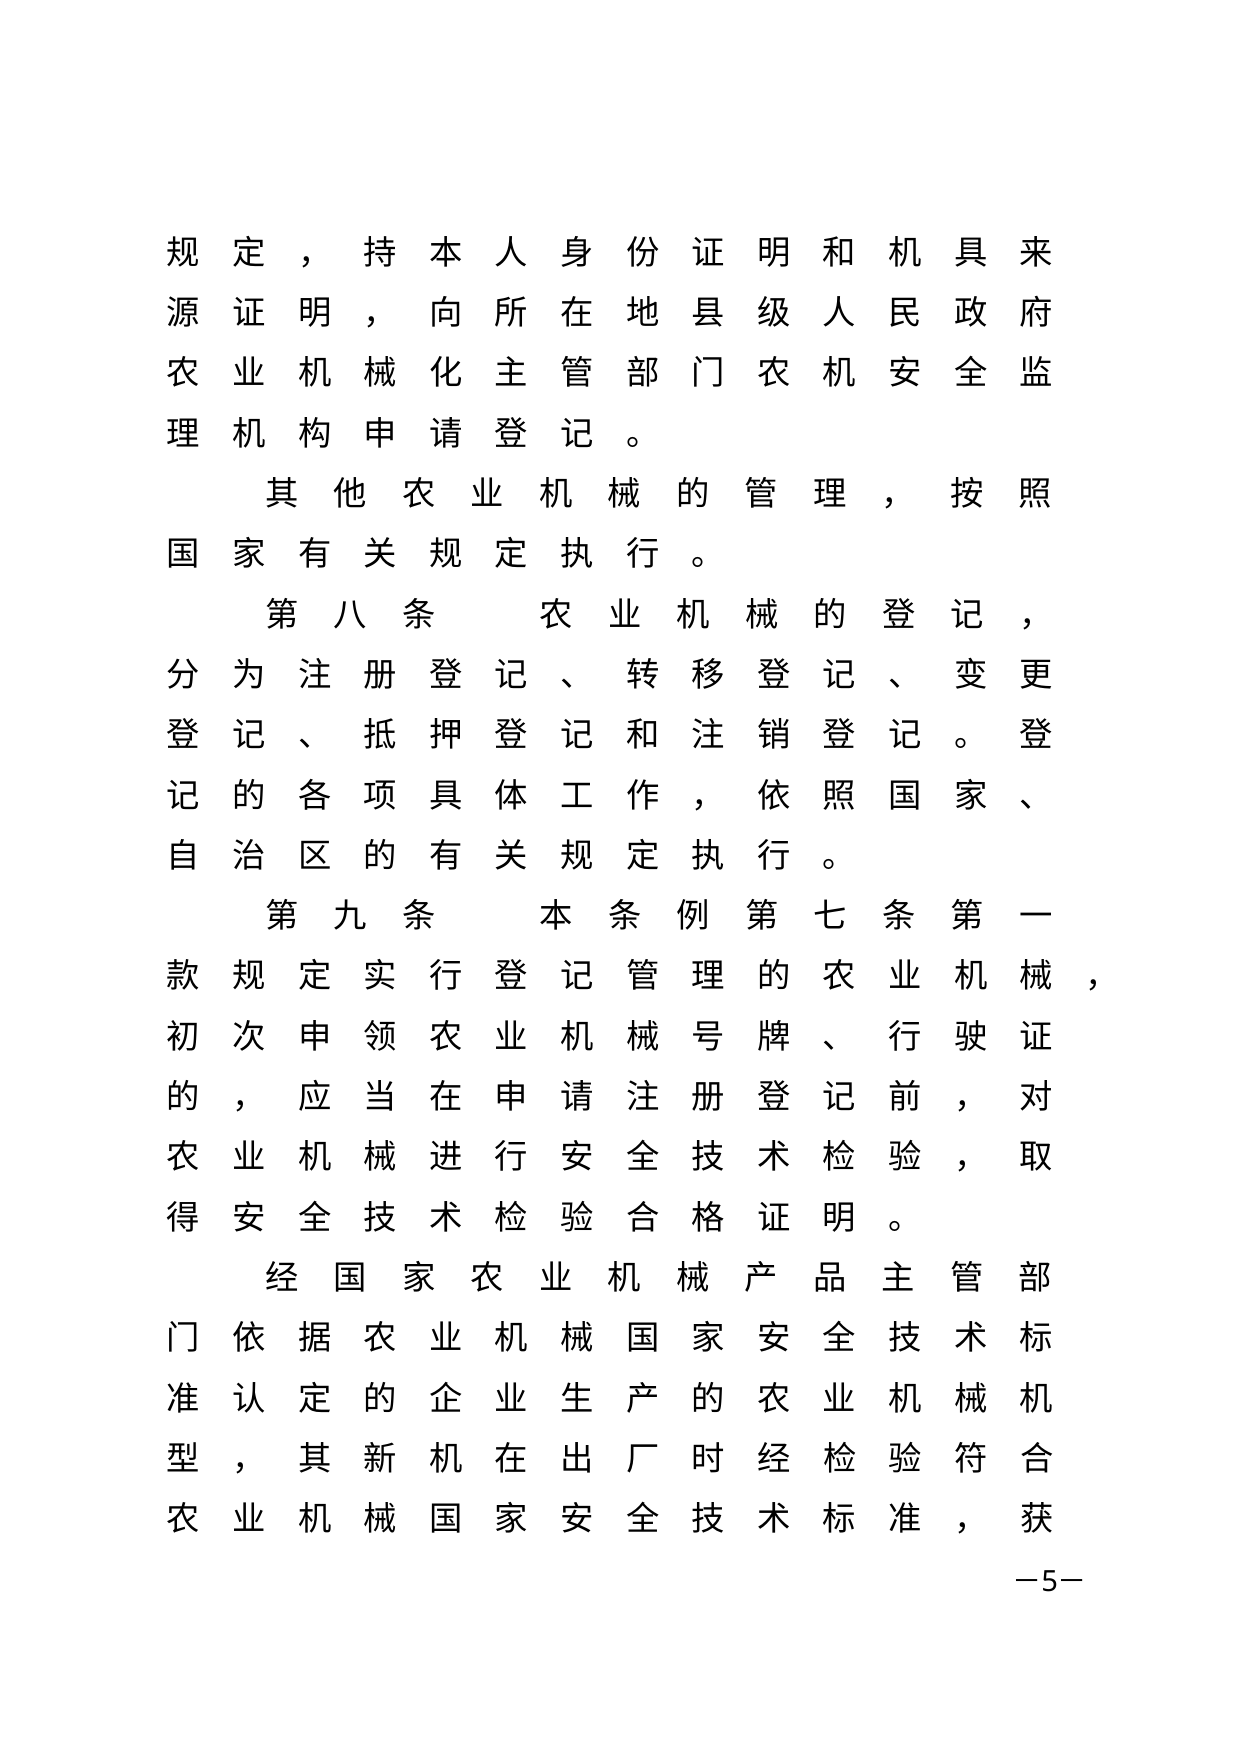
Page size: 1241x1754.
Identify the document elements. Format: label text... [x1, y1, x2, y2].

text 经国家农业机械产品主管部门依据农业机械国家安全技术标准认定的企业生产的农业机械机型，其新机在出厂时经检验符合农业机械国家安全技术标准，获得检验合格证的，免予安全技术检验。 [167, 1245, 1085, 1546]
text 第七条 拖拉机、联合收割机投入使用前，其所有人应当按照国务院农业机械化主管部门的规定，持本人身份证明和机具来源证明，向所在地县级人民政府农业机械化主管部门农机安全监理机构申请登记。 [167, 219, 1085, 461]
text 第八条 农业机械的登记，分为注册登记、转移登记、变更登记、抵押登记和注销登记。登记的各项具体工作，依照国家、自治区的有关规定执行。 [167, 581, 1085, 883]
text 其他农业机械的管理，按照国家有关规定执行。 [167, 461, 1085, 581]
text 第九条 本条例第七条第一款规定实行登记管理的农业机械，初次申领农业机械号牌、行驶证的，应当在申请注册登记前，对农业机械进行安全技术检验，取得安全技术检验合格证明。 [167, 883, 1085, 1245]
